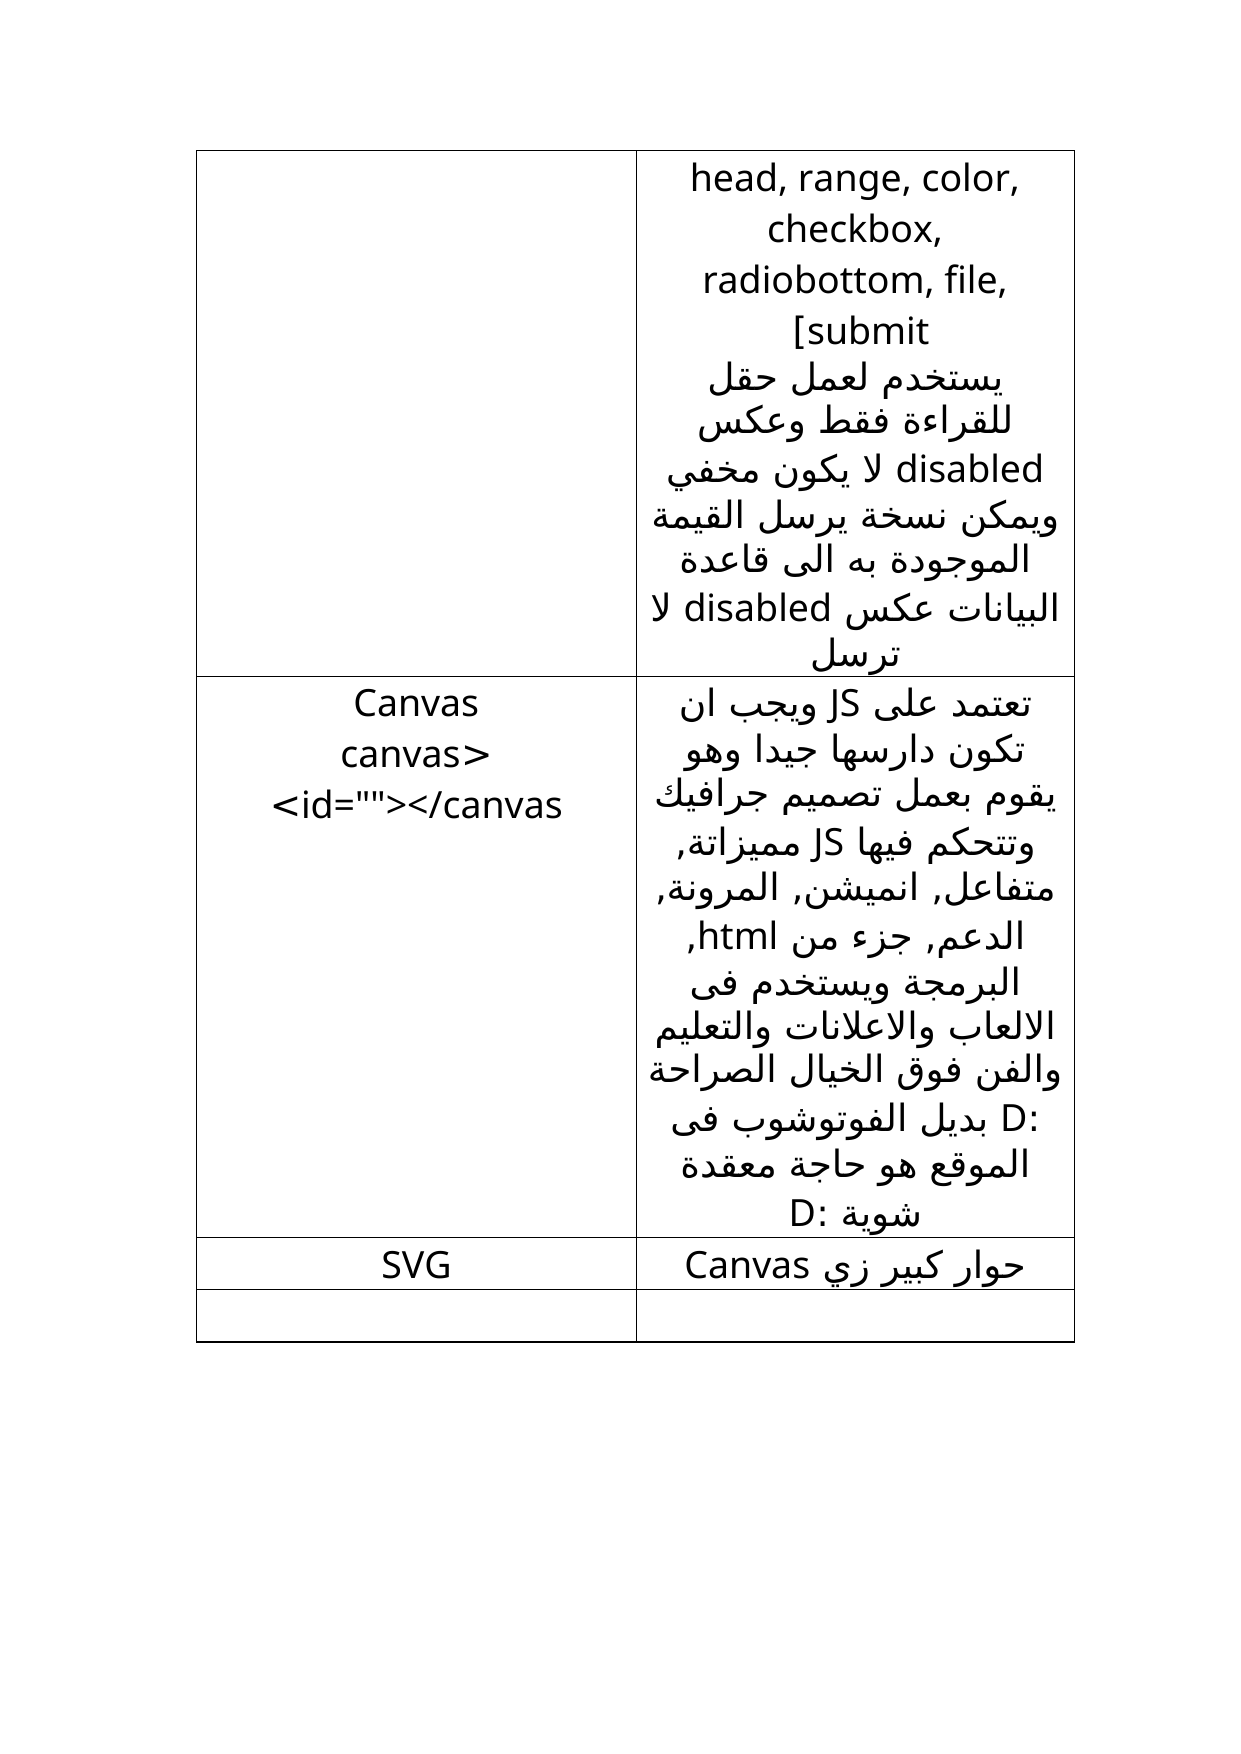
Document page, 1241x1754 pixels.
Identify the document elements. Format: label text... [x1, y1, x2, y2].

table_cell [637, 1290, 1074, 1341]
table_cell [197, 1290, 636, 1341]
table_cell حوار كبير زي Canvas [637, 1238, 1074, 1289]
table_cell Canvas <canvas id=""></canvas> [197, 677, 636, 1237]
table_cell تعتمد على JS ويجب ان تكون دارسها جيدا وهو يقوم بعمل تصميم جرافيك وتتحكم فيها JS مميزاتة, متفاعل, انميشن, المرونة, الدعم, جزء من html, البرمجة ويستخدم فى الالعاب والاعلانات والتعليم والفن فوق الخيال الصراحة :D بديل الفوتوشوب فى الموقع هو حاجة معقدة شوية :D [637, 677, 1074, 1237]
table_cell SVG [197, 1238, 636, 1289]
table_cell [637, 151, 1074, 676]
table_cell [197, 151, 636, 676]
